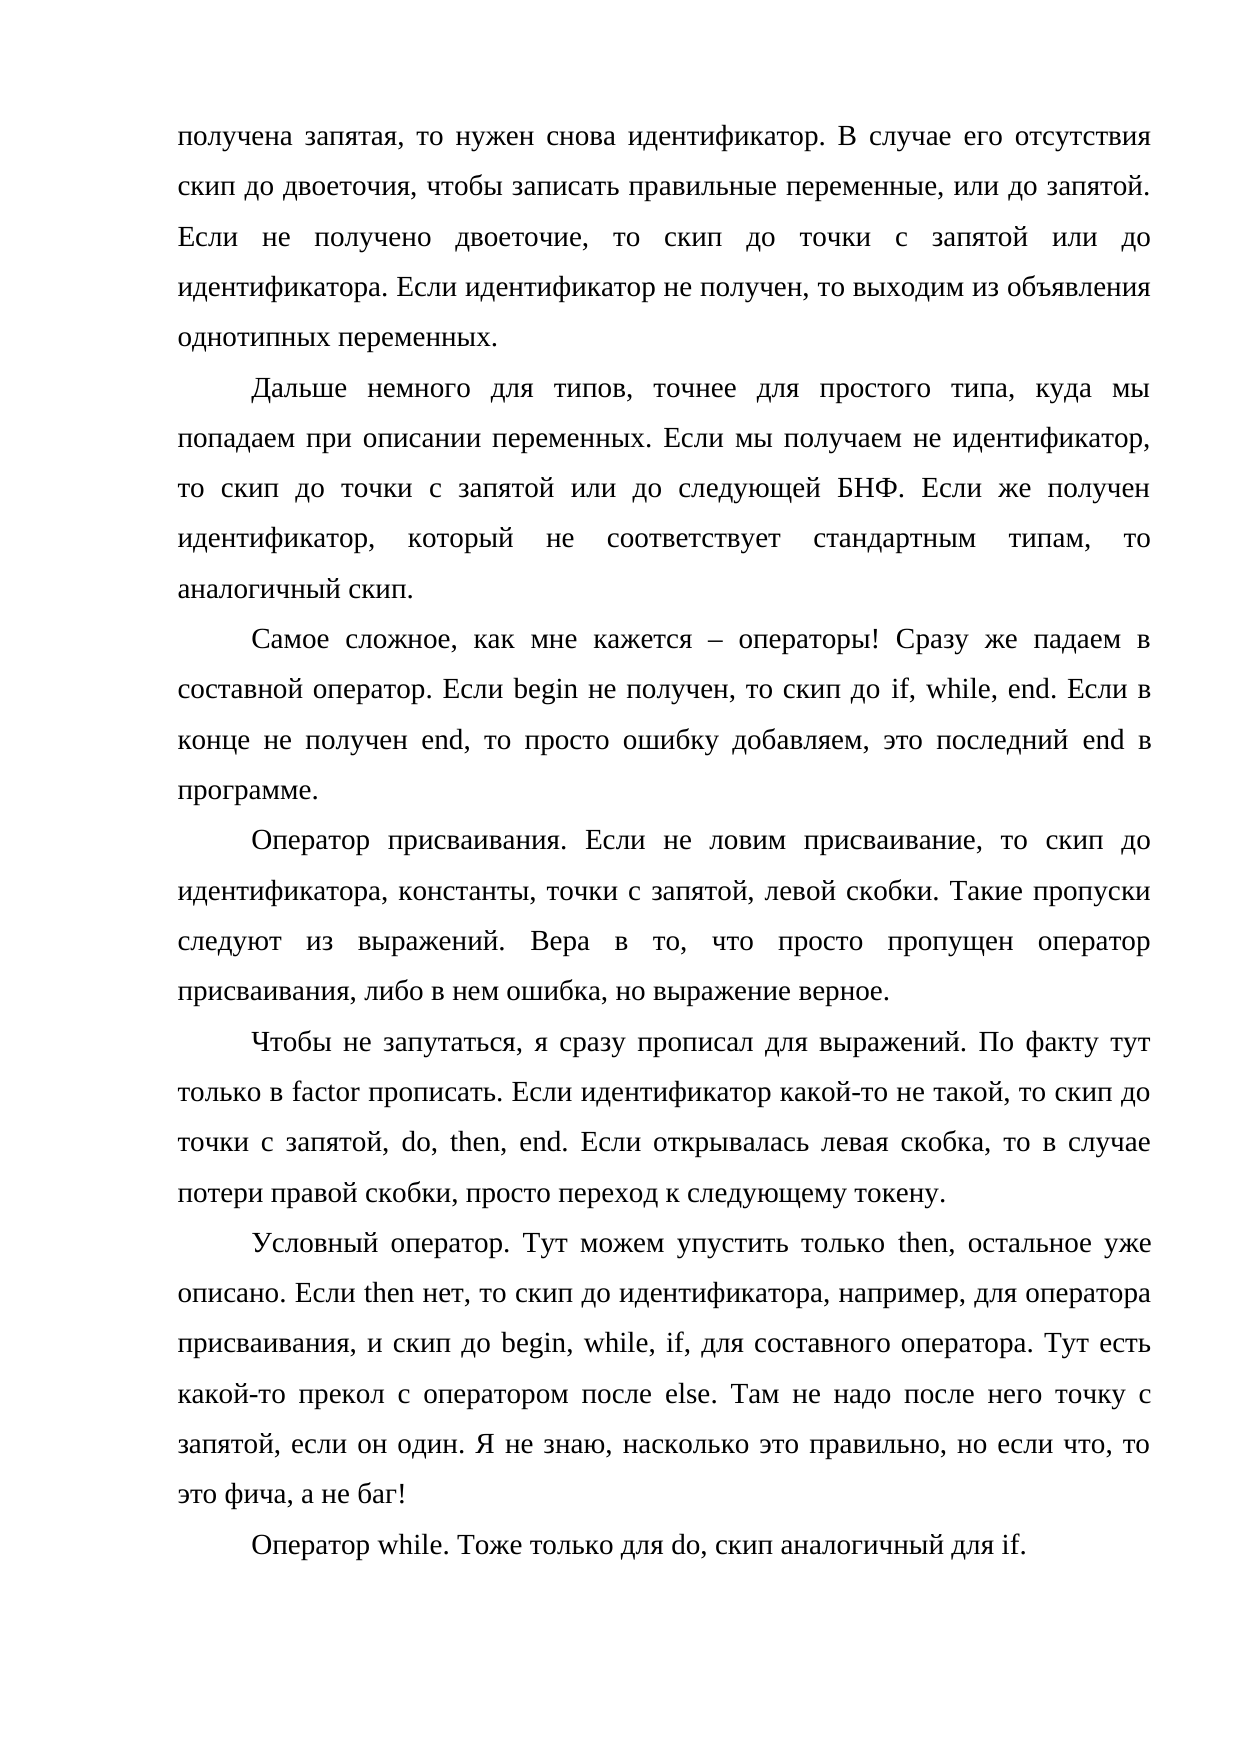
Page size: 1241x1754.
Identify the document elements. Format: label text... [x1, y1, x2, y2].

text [177, 118, 1152, 353]
text Самое сложное, как мне кажется – операторы! Сразу же падаем в составной оператор. Если begin не получен, то скип до if, while, end. Если в конце не получен end, то просто ошибку добавляем, это последний end в программе. [177, 621, 1152, 806]
text Оператор присваивания. Если не ловим присваивание, то скип до идентификатора, константы, точки с запятой, левой скобки. Такие пропуски следуют из выражений. Вера в то, что просто пропущен оператор присваивания, либо в нем ошибка, но выражение верное. [177, 822, 1152, 1007]
text Оператор while. Тоже только для do, скип аналогичный для if. [177, 1527, 1152, 1560]
text Дальше немного для типов, точнее для простого типа, куда мы попадаем при описании переменных. Если мы получаем не идентификатор, то скип до точки с запятой или до следующей БНФ. Если же получен идентификатор, который не соответствует стандартным типам, то аналогичный скип. [177, 370, 1152, 604]
text Условный оператор. Тут можем упустить только then, остальное уже описано. Если then нет, то скип до идентификатора, например, для оператора присваивания, и скип до begin, while, if, для составного оператора. Тут есть какой-то прекол с оператором после else. Там не надо после него точку с запятой, если он один. Я не знаю, насколько это правильно, но если что, то это фича, а не баг! [177, 1225, 1152, 1510]
text Чтобы не запутаться, я сразу прописал для выражений. По факту тут только в factor прописать. Если идентификатор какой-то не такой, то скип до точки с запятой, do, then, end. Если открывалась левая скобка, то в случае потери правой скобки, просто переход к следующему токену. [177, 1024, 1152, 1208]
